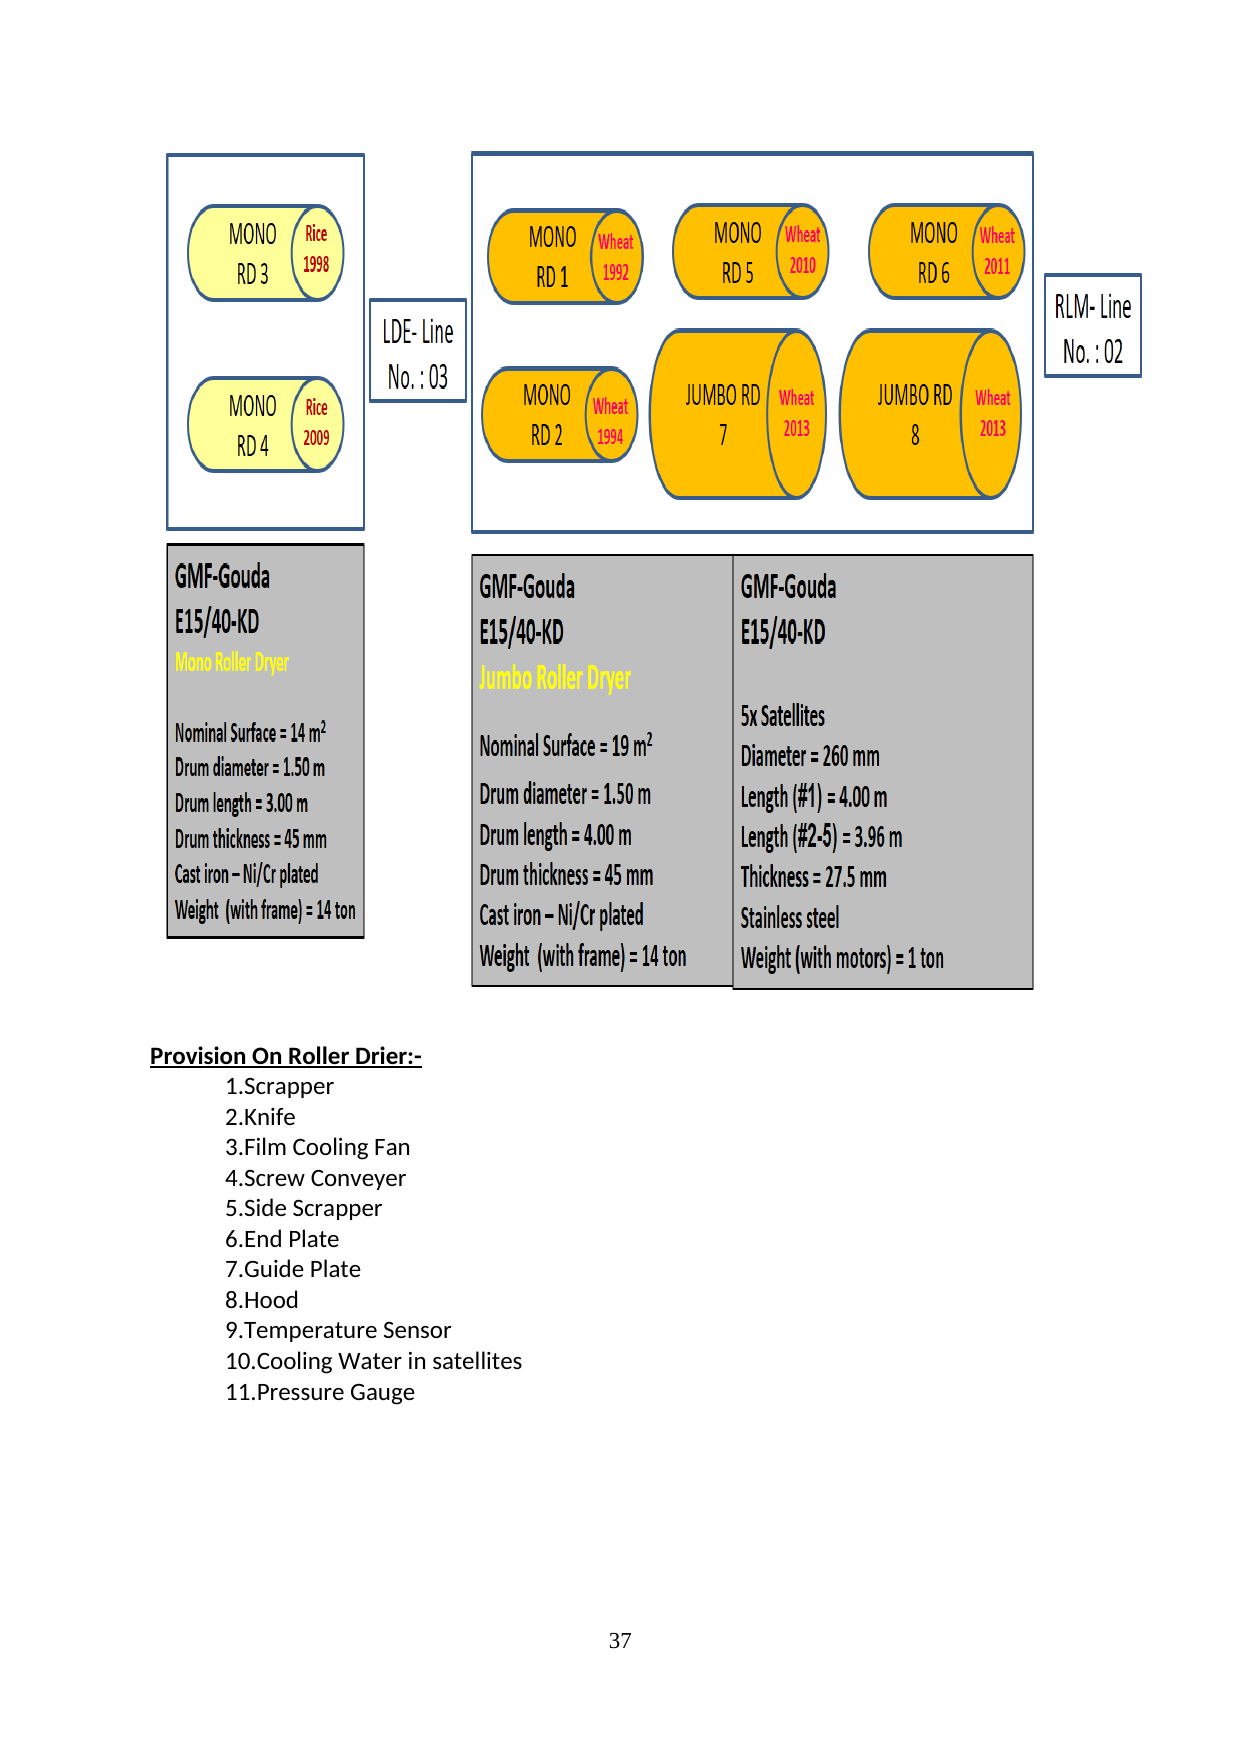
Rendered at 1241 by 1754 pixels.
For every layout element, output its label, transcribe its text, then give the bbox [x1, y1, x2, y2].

picture [150, 150, 1169, 1010]
text 3.Film Cooling Fan [225, 1132, 1090, 1162]
text 5.Side Scrapper [225, 1193, 1090, 1223]
text 9.Temperature Sensor [225, 1315, 1090, 1345]
text 1.Scrapper [225, 1071, 1090, 1101]
text 8.Hood [225, 1284, 1090, 1315]
text Provision On Roller Drier:- [150, 1040, 1090, 1071]
text 6.End Plate [225, 1223, 1090, 1254]
text 10.Cooling Water in satellites [225, 1345, 1090, 1376]
text 7.Guide Plate [225, 1254, 1090, 1284]
text 11.Pressure Gauge [225, 1376, 1090, 1406]
text 2.Knife [225, 1101, 1090, 1132]
text 4.Screw Conveyer [225, 1162, 1090, 1193]
